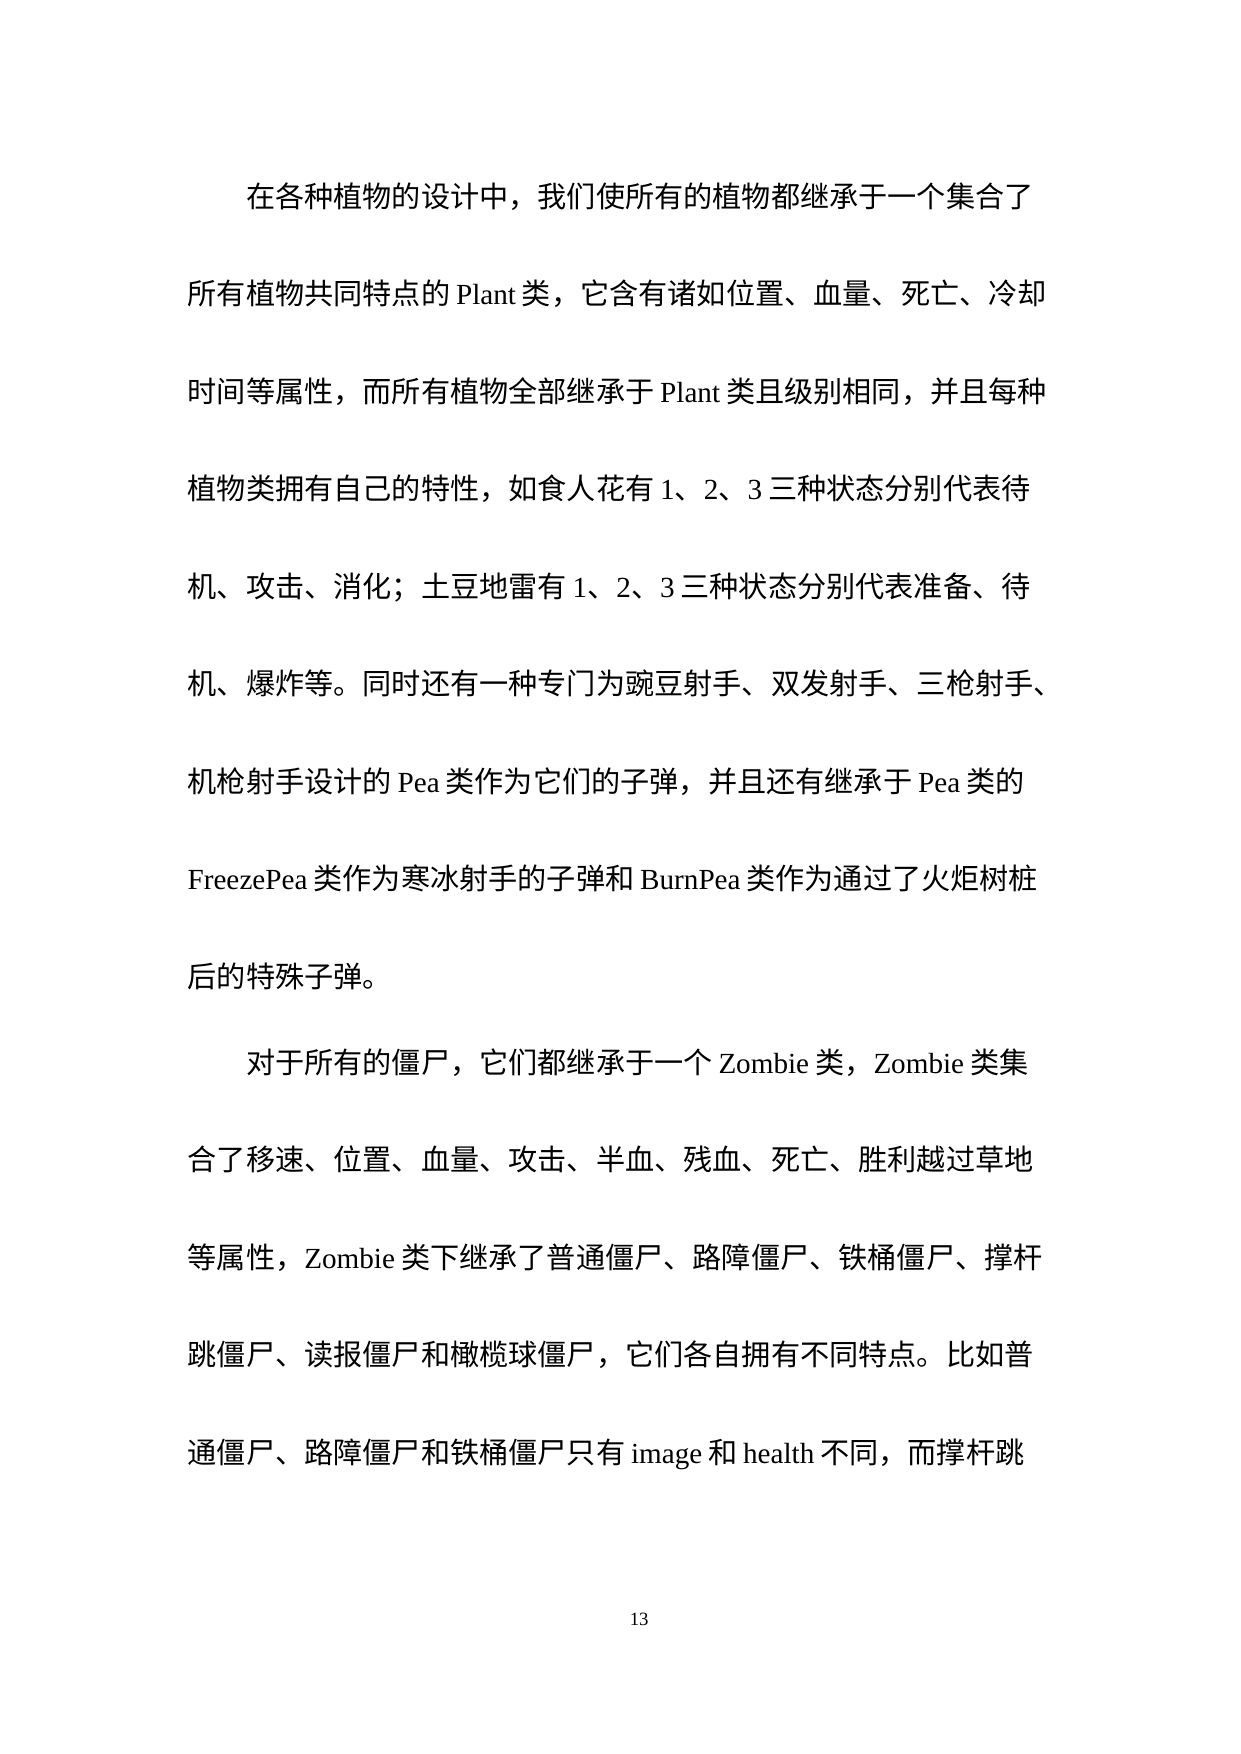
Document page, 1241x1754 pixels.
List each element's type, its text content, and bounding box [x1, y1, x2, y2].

text 在各种植物的设计中，我们使所有的植物都继承于一个集合了所有植物共同特点的Plant类，它含有诸如位置、血量、死亡、冷却时间等属性，而所有植物全部继承于Plant类且级别相同，并且每种植物类拥有自己的特性，如食人花有1、2、3三种状态分别代表待机、攻击、消化；土豆地雷有1、2、3三种状态分别代表准备、待机、爆炸等。同时还有一种专门为豌豆射手、双发射手、三枪射手、机枪射手设计的Pea类作为它们的子弹，并且还有继承于Pea类的FreezePea类作为寒冰射手的子弹和BurnPea类作为通过了火炬树桩后的特殊子弹。 [187, 162, 1053, 1007]
